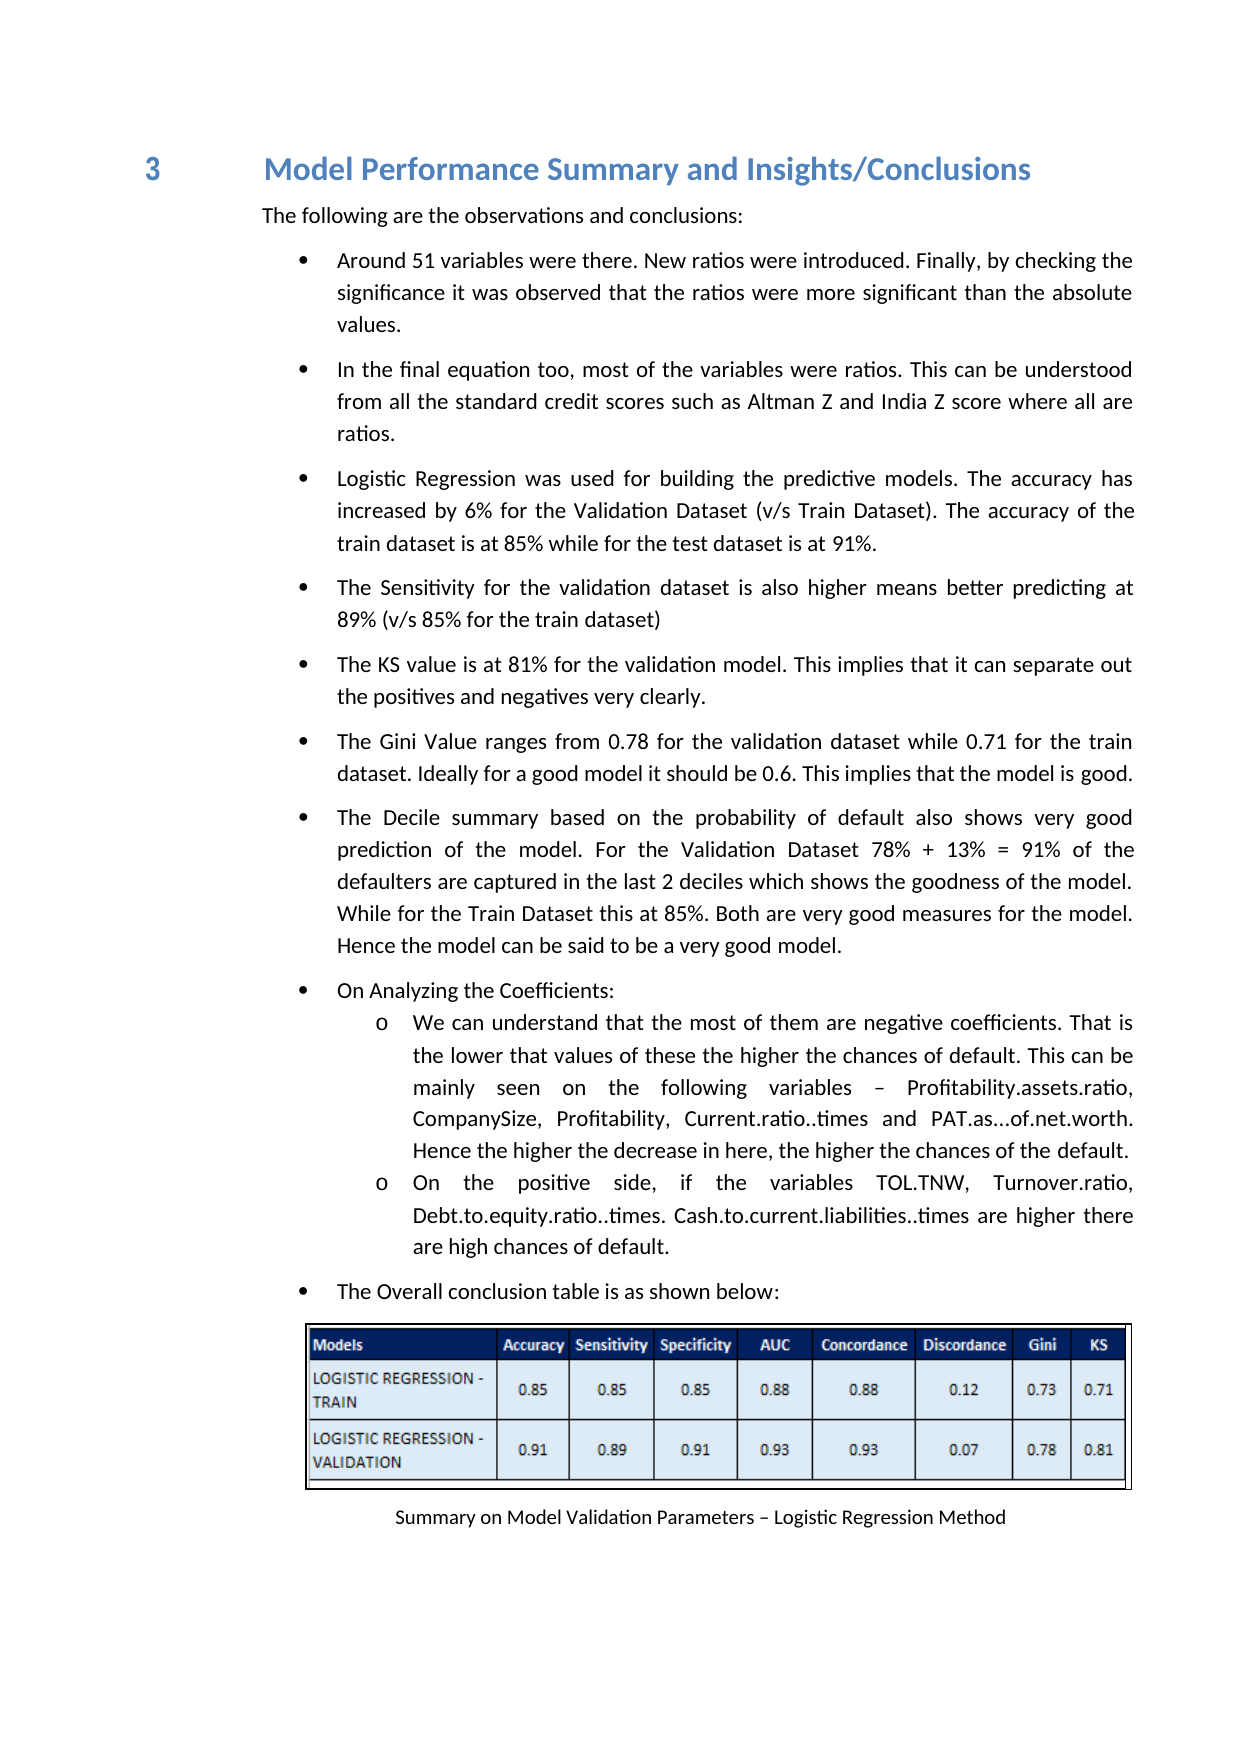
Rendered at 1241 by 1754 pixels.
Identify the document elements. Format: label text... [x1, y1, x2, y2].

list On Analyzing the Coefficients: [299, 976, 1194, 1004]
list On the positive side, if the variables TOL.TNW, Turnover.ratio, Debt.to.equity.ratio..times. Cash.to.current.liabilities..times are higher there are high chances of default. [375, 1168, 1134, 1260]
picture [307, 1325, 1125, 1488]
list The KS value is at 81% for the validation model. This implies that it can separate out the positives and negatives very clearly. [299, 650, 1134, 710]
text The following are the observations and conclusions: [262, 202, 1194, 229]
list Logistic Regression was used for building the predictive models. The accuracy has increased by 6% for the Validation Dataset (v/s Train Dataset). The accuracy of the train dataset is at 85% while for the test dataset is at 91%. [299, 464, 1135, 557]
list The Decile summary based on the probability of default also shows very good prediction of the model. For the Validation Dataset 78% + 13% = 91% of the defaulters are captured in the last 2 deciles which shows the goodness of the model. While for the Train Dataset this at 85%. Both are very good measures for the model. Hence the model can be said to be a very good model. [299, 803, 1134, 960]
list The Overall conclusion table is as shown below: [299, 1277, 1194, 1305]
list In the final equation too, most of the variables were ratios. This can be understood from all the standard credit scores such as Altman Z and India Z score where all are ratios. [299, 355, 1134, 448]
list We can understand that the most of them are negative coefficients. That is the lower that values of these the higher the chances of default. This can be mainly seen on the following variables – Profitability.assets.ratio, CompanySize, Profitability, Current.ratio..times and PAT.as...of.net.worth. Hence the higher the decrease in here, the higher the chances of the default. [375, 1008, 1135, 1164]
list Around 51 variables were there. New ratios were introduced. Finally, by checking the significance it was observed that the ratios were more significant than the absolute values. [299, 246, 1134, 338]
list The Sensitivity for the validation dataset is also higher means better predicting at 89% (v/s 85% for the train dataset) [299, 573, 1134, 634]
subtitle Model Performance Summary and Insights/Conclusions [145, 148, 1194, 189]
list The Gini Value ranges from 0.78 for the validation dataset while 0.71 for the train dataset. Ideally for a good model it should be 0.6. This implies that the model is good. [299, 727, 1134, 787]
